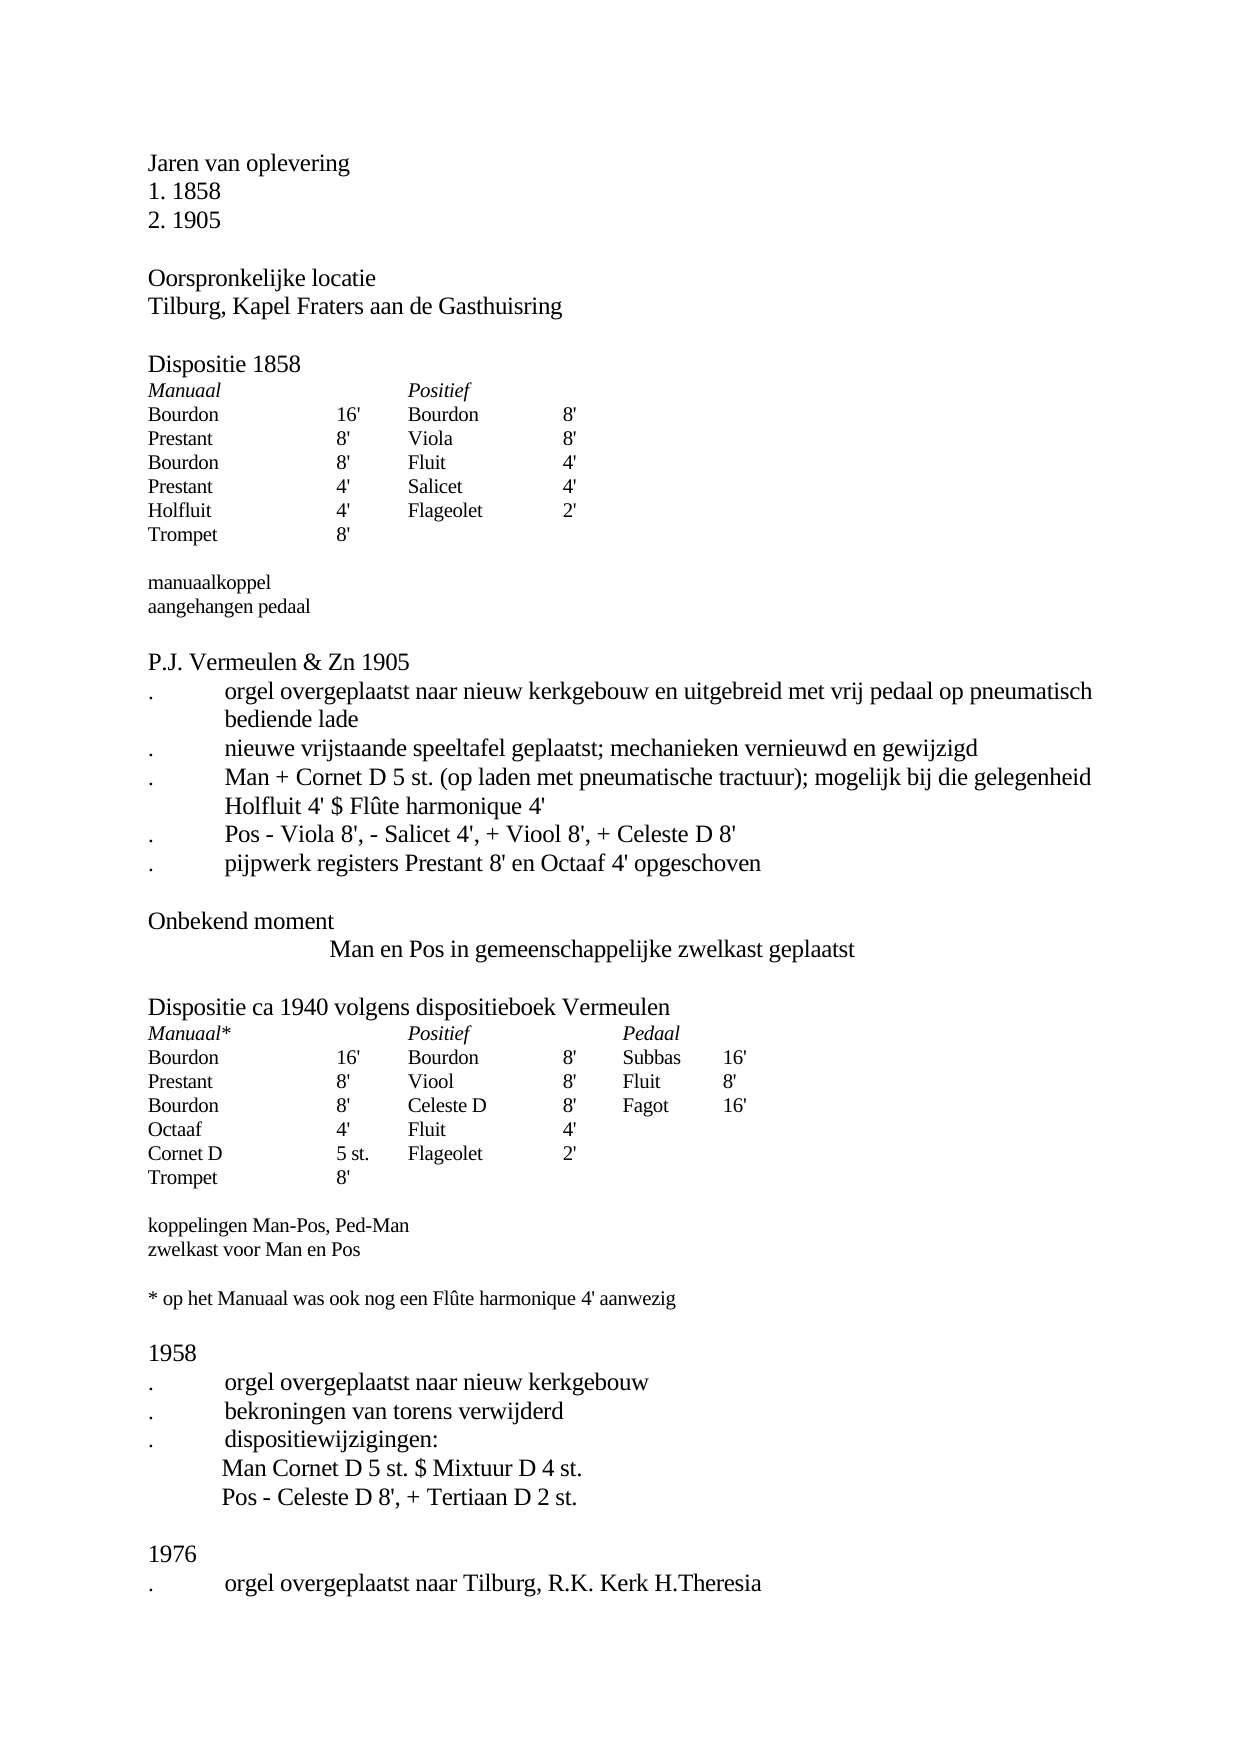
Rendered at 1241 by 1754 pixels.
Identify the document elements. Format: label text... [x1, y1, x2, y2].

list orgel overgeplaatst naar nieuw kerkgebouw [148, 1367, 1093, 1396]
text Pos - Celeste D 8', + Tertiaan D 2 st. [221, 1482, 1093, 1511]
table_header 16' 8' 8' 4' 4' 8' [325, 378, 396, 546]
text aangehangen pedaal [148, 594, 1093, 618]
list pijpwerk registers Prestant 8' en Octaaf 4' opgeschoven [148, 848, 1093, 877]
text Jaren van oplevering [148, 148, 1093, 176]
text koppelingen Man-Pos, Ped-Man [148, 1213, 1093, 1237]
text Tilburg, Kapel Fraters aan de Gasthuisring [148, 291, 1093, 320]
text * op het Manuaal was ook nog een Flûte harmonique 4' aanwezig [148, 1285, 1093, 1309]
table_header 8' 8' 8' 4' 2' [551, 1021, 611, 1189]
text 1958 [148, 1338, 1093, 1367]
table_header 8' 8' 4' 4' 2' [551, 378, 611, 546]
text 2. 1905 [148, 205, 1093, 234]
table_header 16' 8' 16' [711, 1021, 797, 1189]
list Man en Pos in gemeenschappelijke zwelkast geplaatst [260, 934, 1093, 963]
table_header Positief Bourdon Viool Celeste D Fluit Flageolet [396, 1021, 551, 1189]
list Man + Cornet D 5 st. (op laden met pneumatische tractuur); mogelijk bij die gelegenheid Holfluit 4' $ Flûte harmonique 4' [148, 762, 1093, 819]
list orgel overgeplaatst naar nieuw kerkgebouw en uitgebreid met vrij pedaal op pneumatisch bediende lade [148, 676, 1093, 733]
text Oorspronkelijke locatie [148, 263, 1093, 291]
text 1. 1858 [148, 176, 1093, 205]
table_header 16' 8' 8' 4' 5 st. 8' [325, 1021, 396, 1189]
text P.J. Vermeulen & Zn 1905 [148, 647, 1093, 676]
list orgel overgeplaatst naar Tilburg, R.K. Kerk H.Theresia [148, 1568, 1093, 1597]
text Onbekend moment [148, 906, 1093, 934]
table_header Positief Bourdon Viola Fluit Salicet Flageolet [396, 378, 551, 546]
table_header Pedaal Subbas Fluit Fagot [611, 1021, 711, 1189]
text 1976 [148, 1539, 1093, 1568]
text Man Cornet D 5 st. $ Mixtuur D 4 st. [221, 1453, 1093, 1482]
text Dispositie 1858 [148, 349, 1093, 378]
list nieuwe vrijstaande speeltafel geplaatst; mechanieken vernieuwd en gewijzigd [148, 733, 1093, 762]
table_header Manuaal Bourdon Prestant Bourdon Prestant Holfluit Trompet [136, 378, 325, 546]
text zwelkast voor Man en Pos [148, 1237, 1093, 1261]
table_header Manuaal* Bourdon Prestant Bourdon Octaaf Cornet D Trompet [136, 1021, 325, 1189]
list dispositiewijzigingen: [148, 1424, 1093, 1453]
text Dispositie ca 1940 volgens dispositieboek Vermeulen [148, 992, 1093, 1021]
list Pos - Viola 8', - Salicet 4', + Viool 8', + Celeste D 8' [148, 819, 1093, 848]
text manuaalkoppel [148, 570, 1093, 594]
list bekroningen van torens verwijderd [148, 1396, 1093, 1424]
